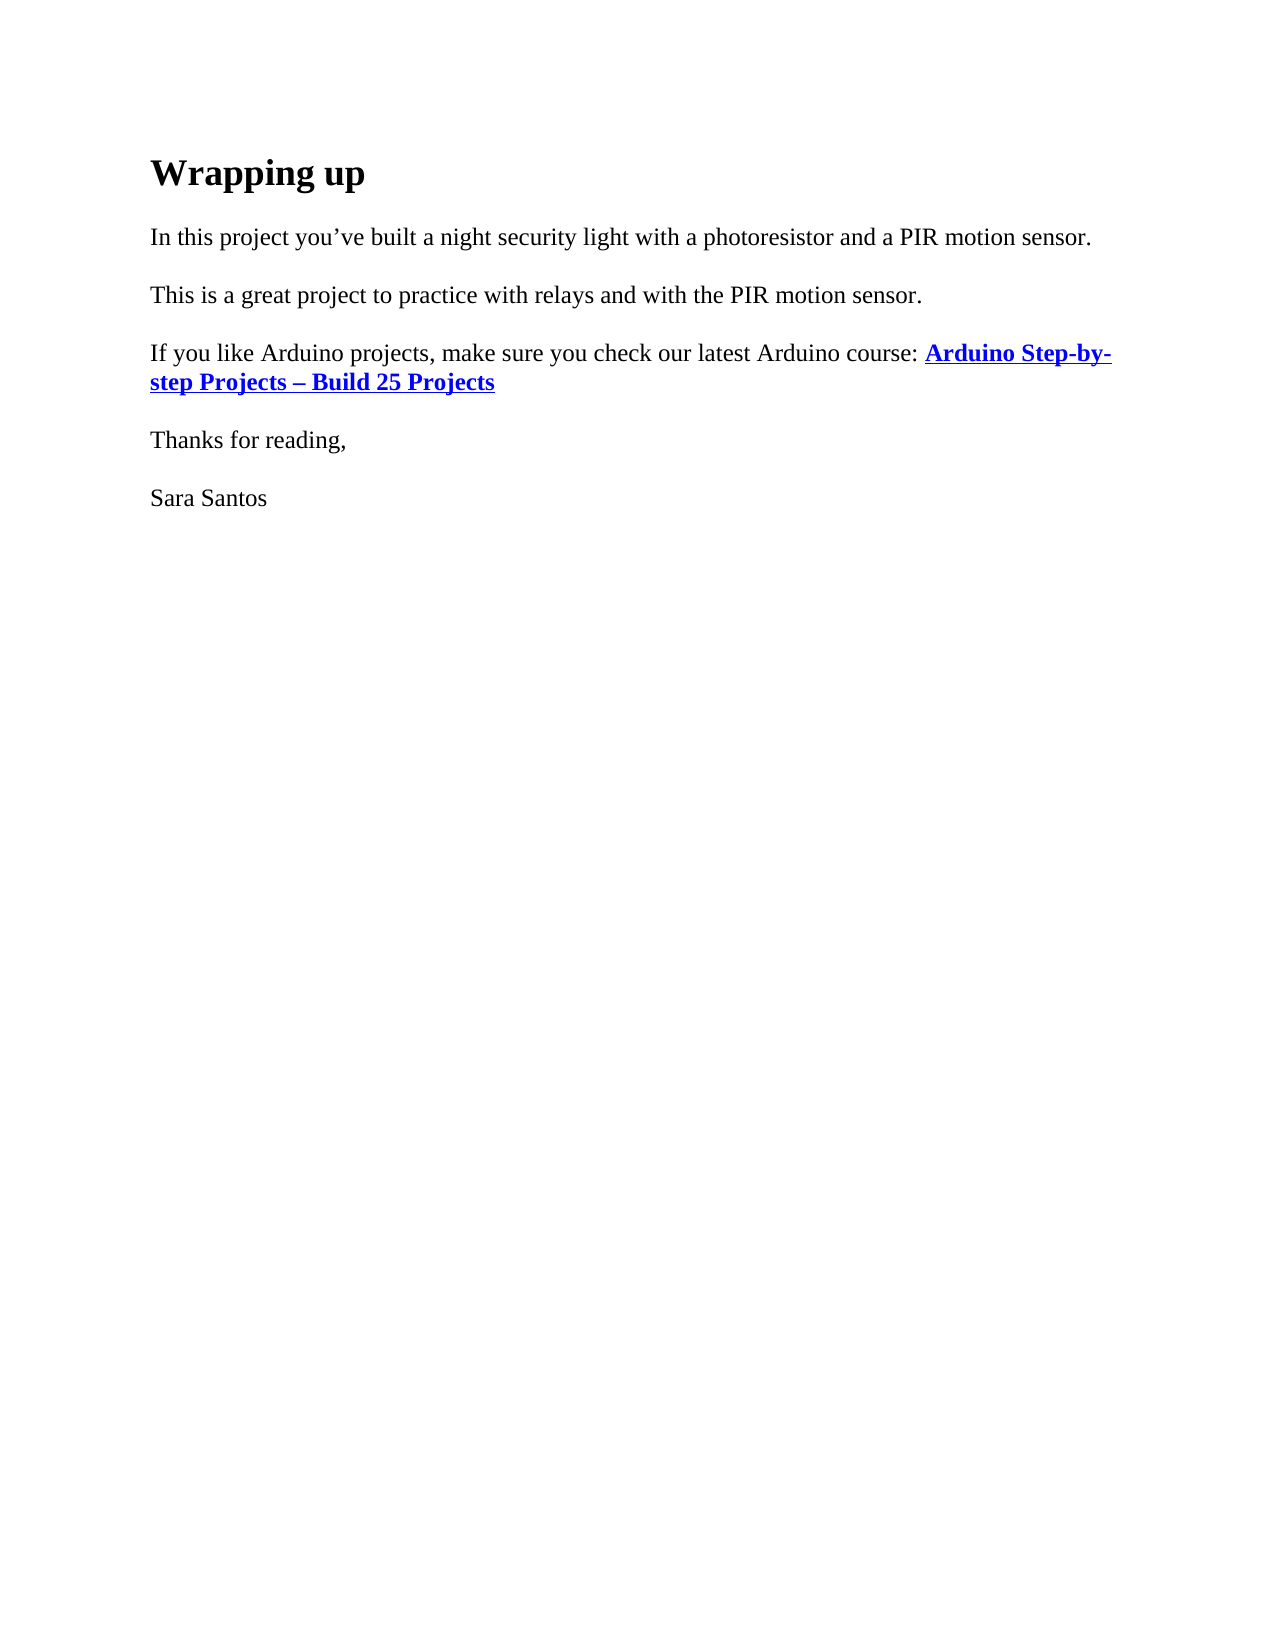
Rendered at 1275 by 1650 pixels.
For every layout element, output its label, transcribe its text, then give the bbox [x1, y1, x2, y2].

text In this project you’ve built a night security light with a photoresistor and a PIR motion sensor. [150, 222, 1125, 251]
text Wrapping up [150, 150, 1125, 193]
text This is a great project to practice with relays and with the PIR motion sensor. [150, 280, 1125, 309]
text If you like Arduino projects, make sure you check our latest Arduino course: Arduino Step-by-step Projects – Build 25 Projects [150, 338, 1125, 396]
text Thanks for reading, [150, 425, 1125, 453]
text Sara Santos [150, 483, 1125, 511]
